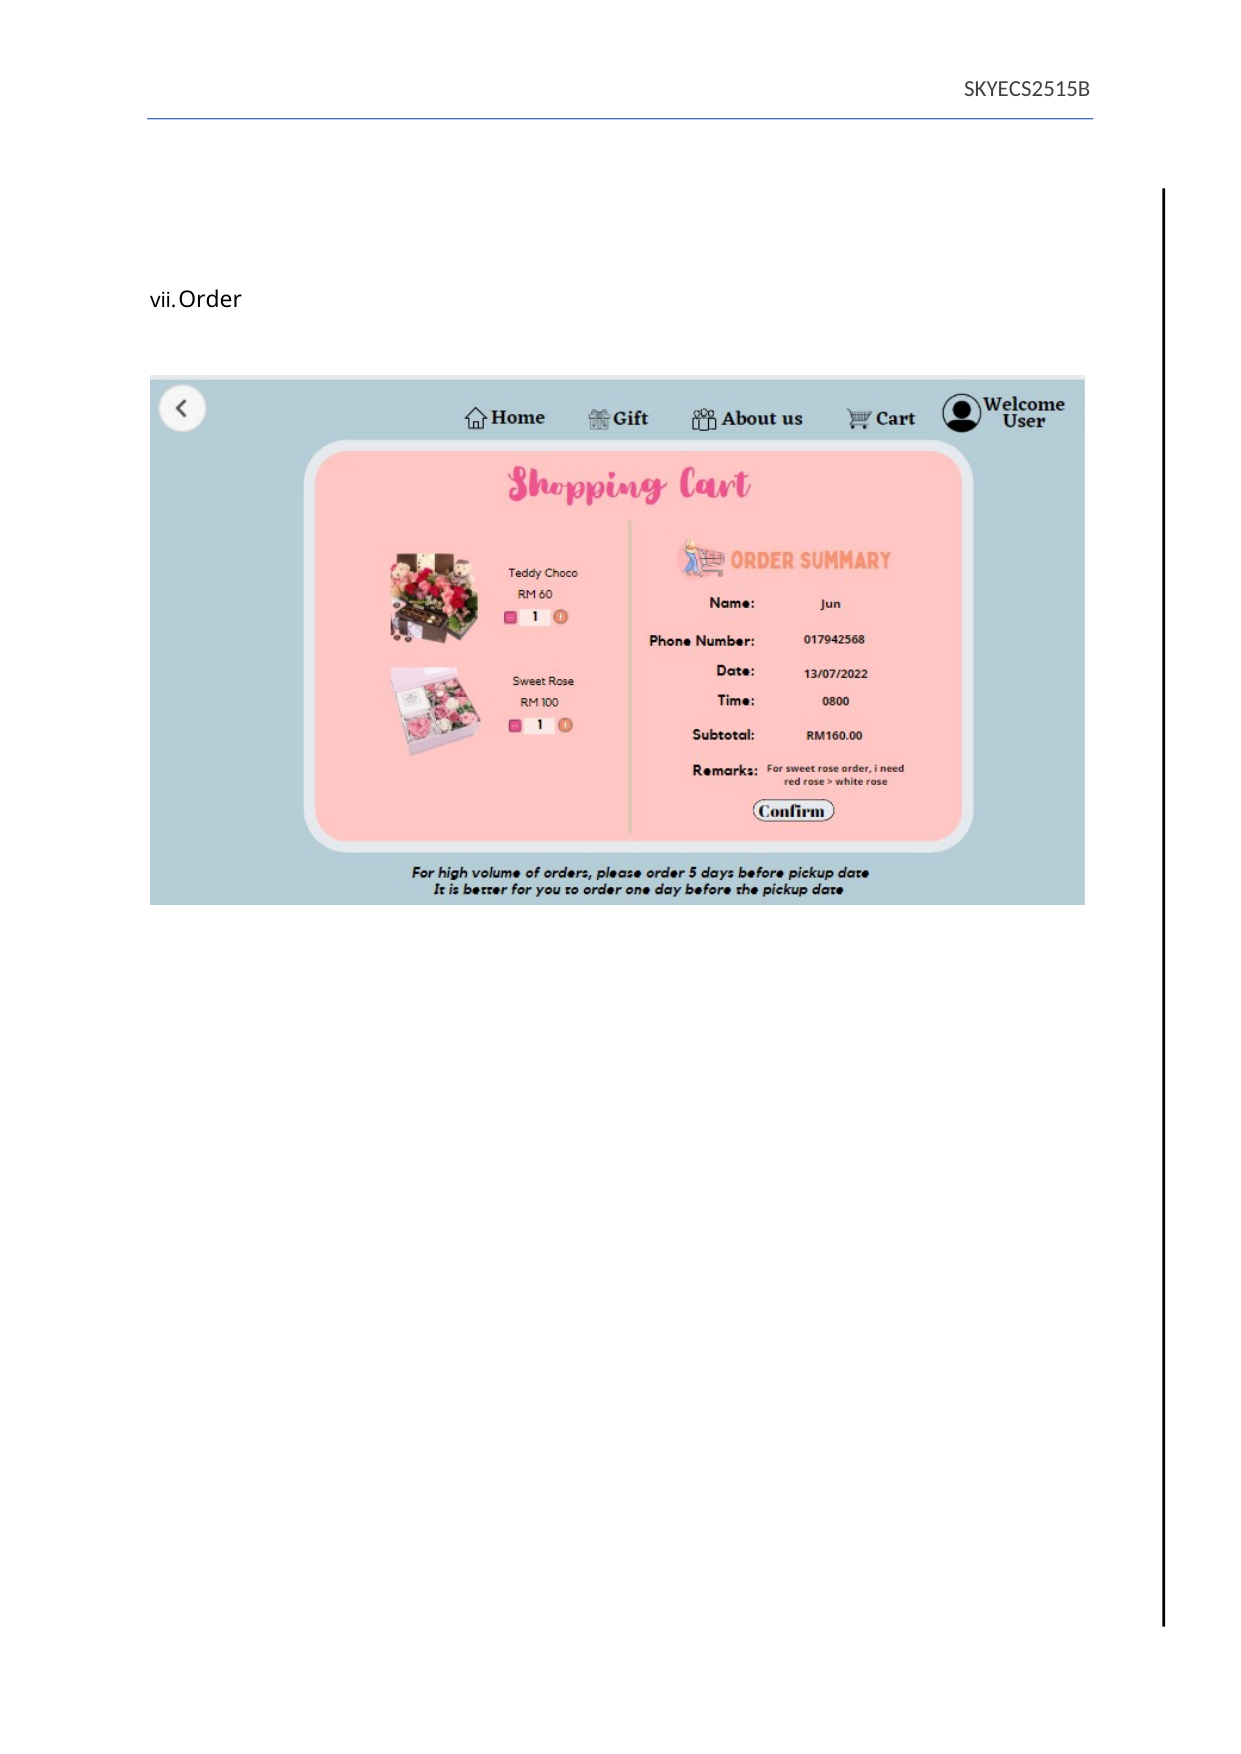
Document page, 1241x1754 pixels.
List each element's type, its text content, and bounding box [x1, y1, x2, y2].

list Order [150, 283, 1162, 314]
picture [150, 375, 1085, 905]
